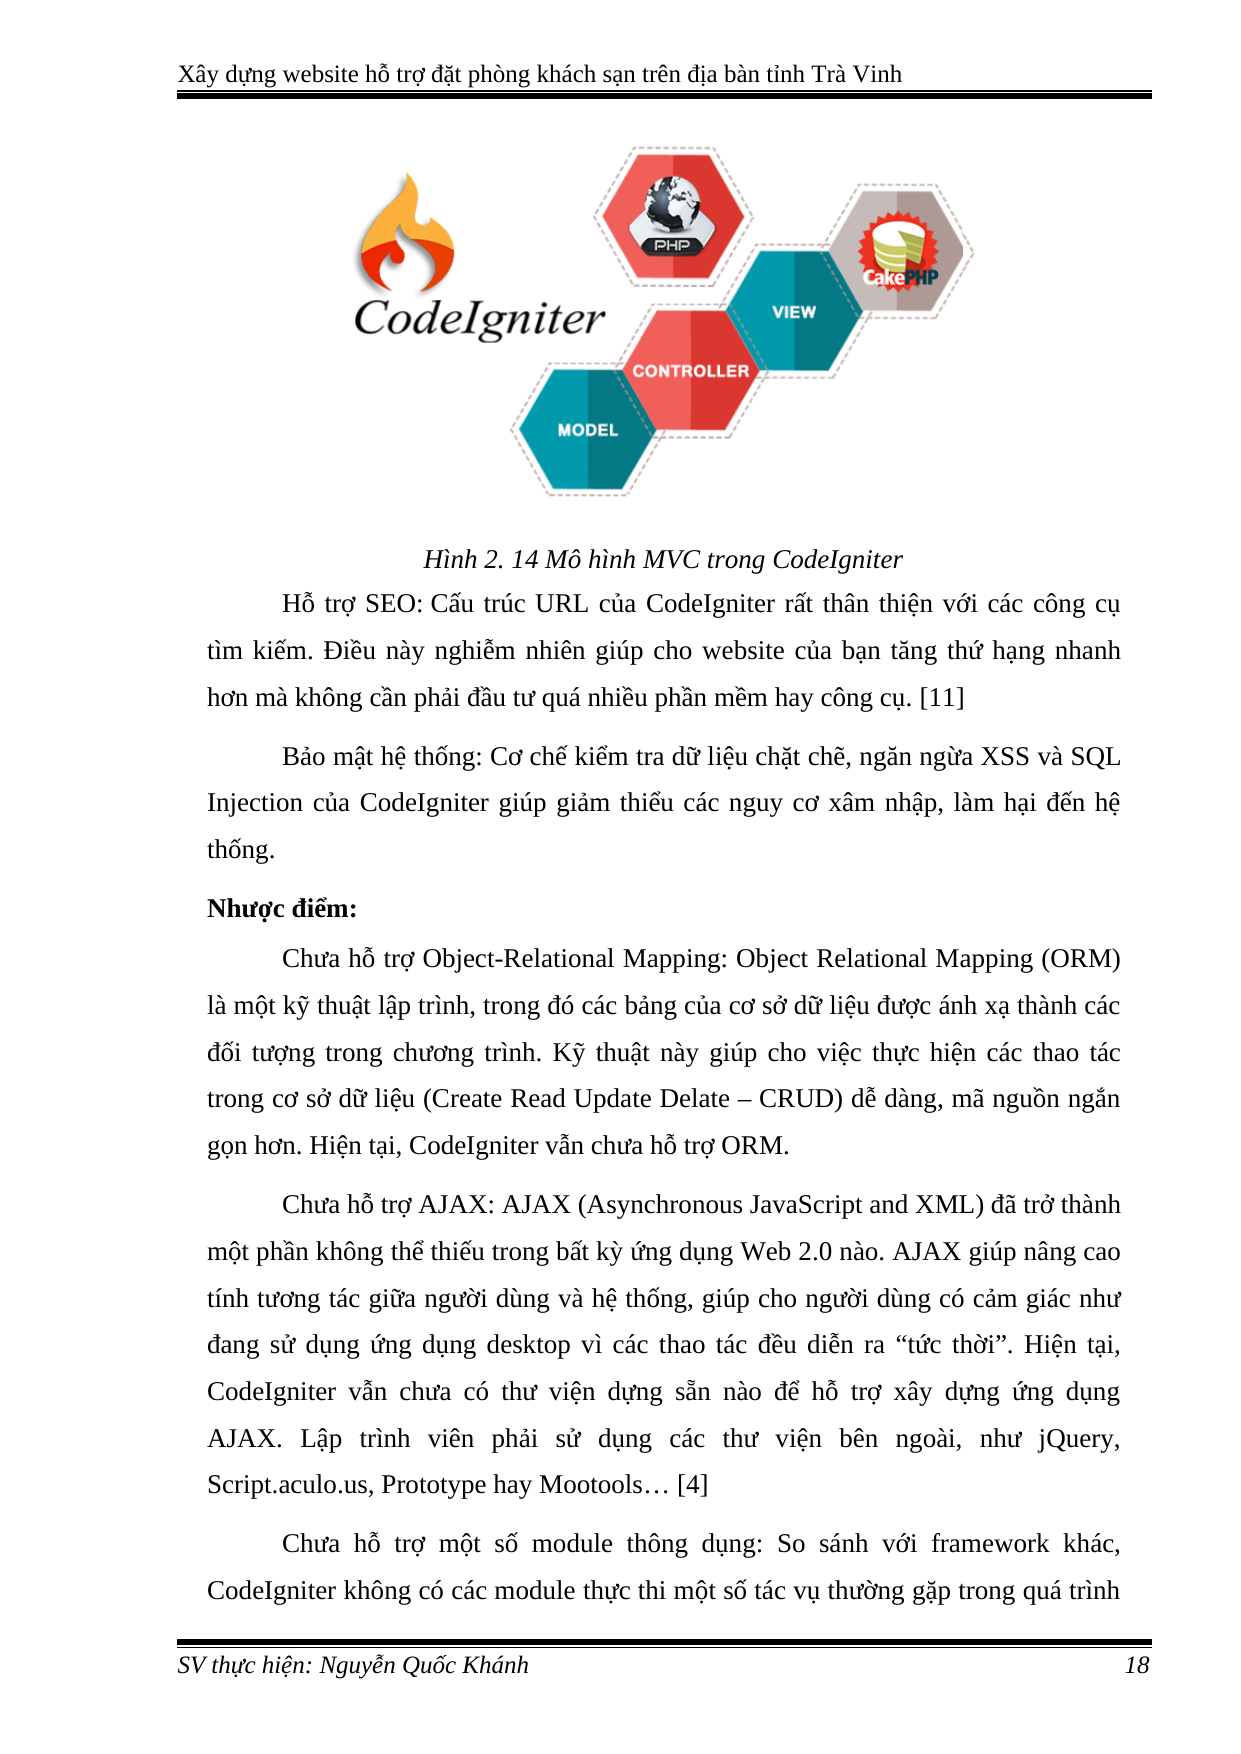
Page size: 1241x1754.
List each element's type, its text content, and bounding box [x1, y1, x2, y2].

text Hỗ trợ SEO: Cấu trúc URL của CodeIgniter rất thân thiện với các công cụ tìm kiếm. Điều này nghiễm nhiên giúp cho website của bạn tăng thứ hạng nhanh hơn mà không cần phải đầu tư quá nhiều phần mềm hay công cụ. [207, 587, 1122, 712]
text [207, 1527, 1122, 1605]
text Nhược điểm: [207, 892, 1122, 923]
text Chưa hỗ trợ Object-Relational Mapping: Object Relational Mapping (ORM) là một kỹ thuật lập trình, trong đó các bảng của cơ sở dữ liệu được ánh xạ thành các đối tượng trong chương trình. Kỹ thuật này giúp cho việc thực hiện các thao tác trong cơ sở dữ liệu (Create Read Update Delate – CRUD) dễ dàng, mã nguồn ngắn gọn hơn. Hiện tại, CodeIgniter vẫn chưa hỗ trợ ORM. [207, 942, 1122, 1160]
text Hình 2. 14 Mô hình MVC trong CodeIgniter [207, 544, 1122, 575]
text Chưa hỗ trợ AJAX: AJAX (Asynchronous JavaScript and XML) đã trở thành một phần không thể thiếu trong bất kỳ ứng dụng Web 2.0 nào. AJAX giúp nâng cao tính tương tác giữa người dùng và hệ thống, giúp cho người dùng có cảm giác như đang sử dụng ứng dụng desktop vì các thao tác đều diễn ra “tức thời”. Hiện tại, CodeIgniter vẫn chưa có thư viện dựng sẵn nào để hỗ trợ xây dựng ứng dụng AJAX. Lập trình viên phải sử dụng các thư viện bên ngoài, như jQuery, Script.aculo.us, Prototype hay Mootools… [207, 1188, 1122, 1499]
picture [283, 118, 1046, 525]
text Bảo mật hệ thống: Cơ chế kiểm tra dữ liệu chặt chẽ, ngăn ngừa XSS và SQL Injection của CodeIgniter giúp giảm thiểu các nguy cơ xâm nhập, làm hại đến hệ thống. [207, 740, 1122, 864]
